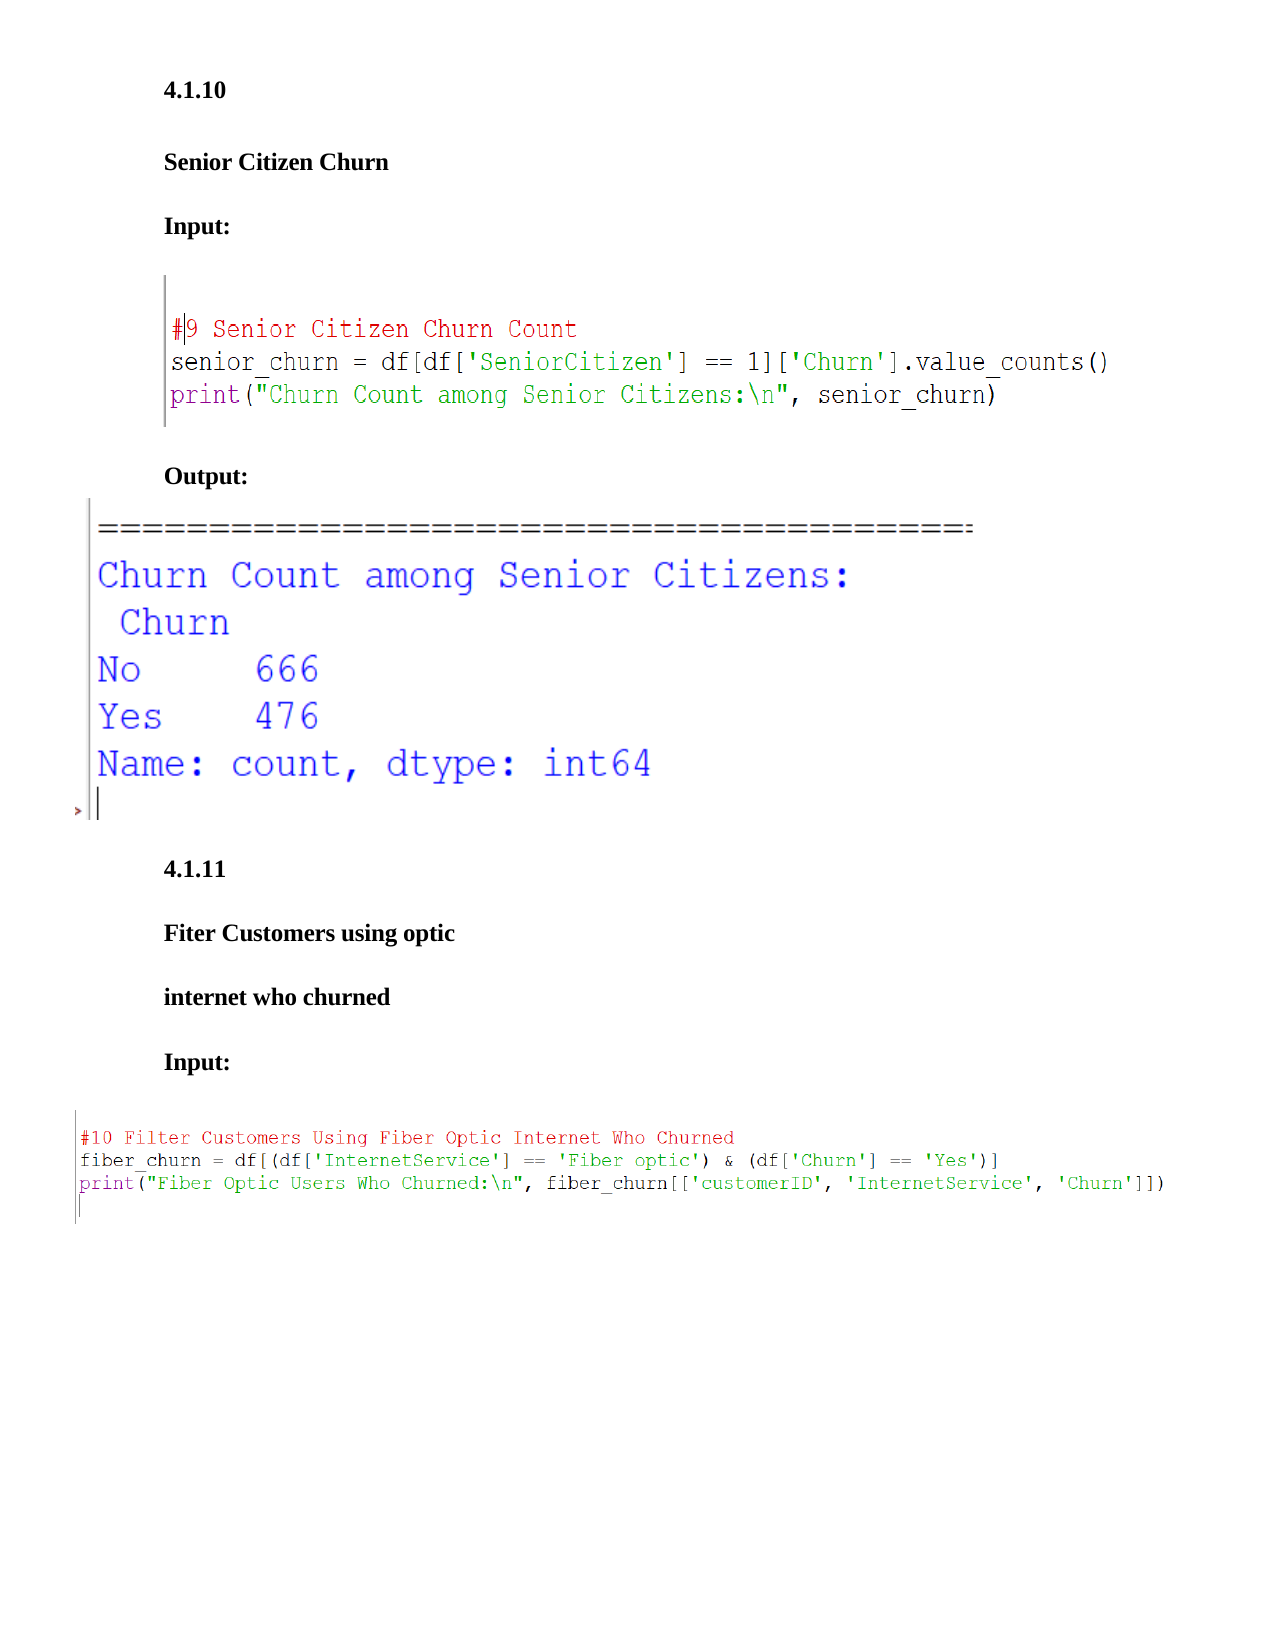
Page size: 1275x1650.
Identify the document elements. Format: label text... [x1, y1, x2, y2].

text Output: [164, 461, 1275, 490]
text Senior Citizen Churn Input: [164, 147, 444, 240]
picture [75, 498, 973, 820]
text Fiter Customers using optic internet who churned [164, 918, 472, 1011]
picture [75, 1110, 1185, 1224]
picture [163, 275, 1141, 427]
text Input: [164, 1047, 472, 1075]
